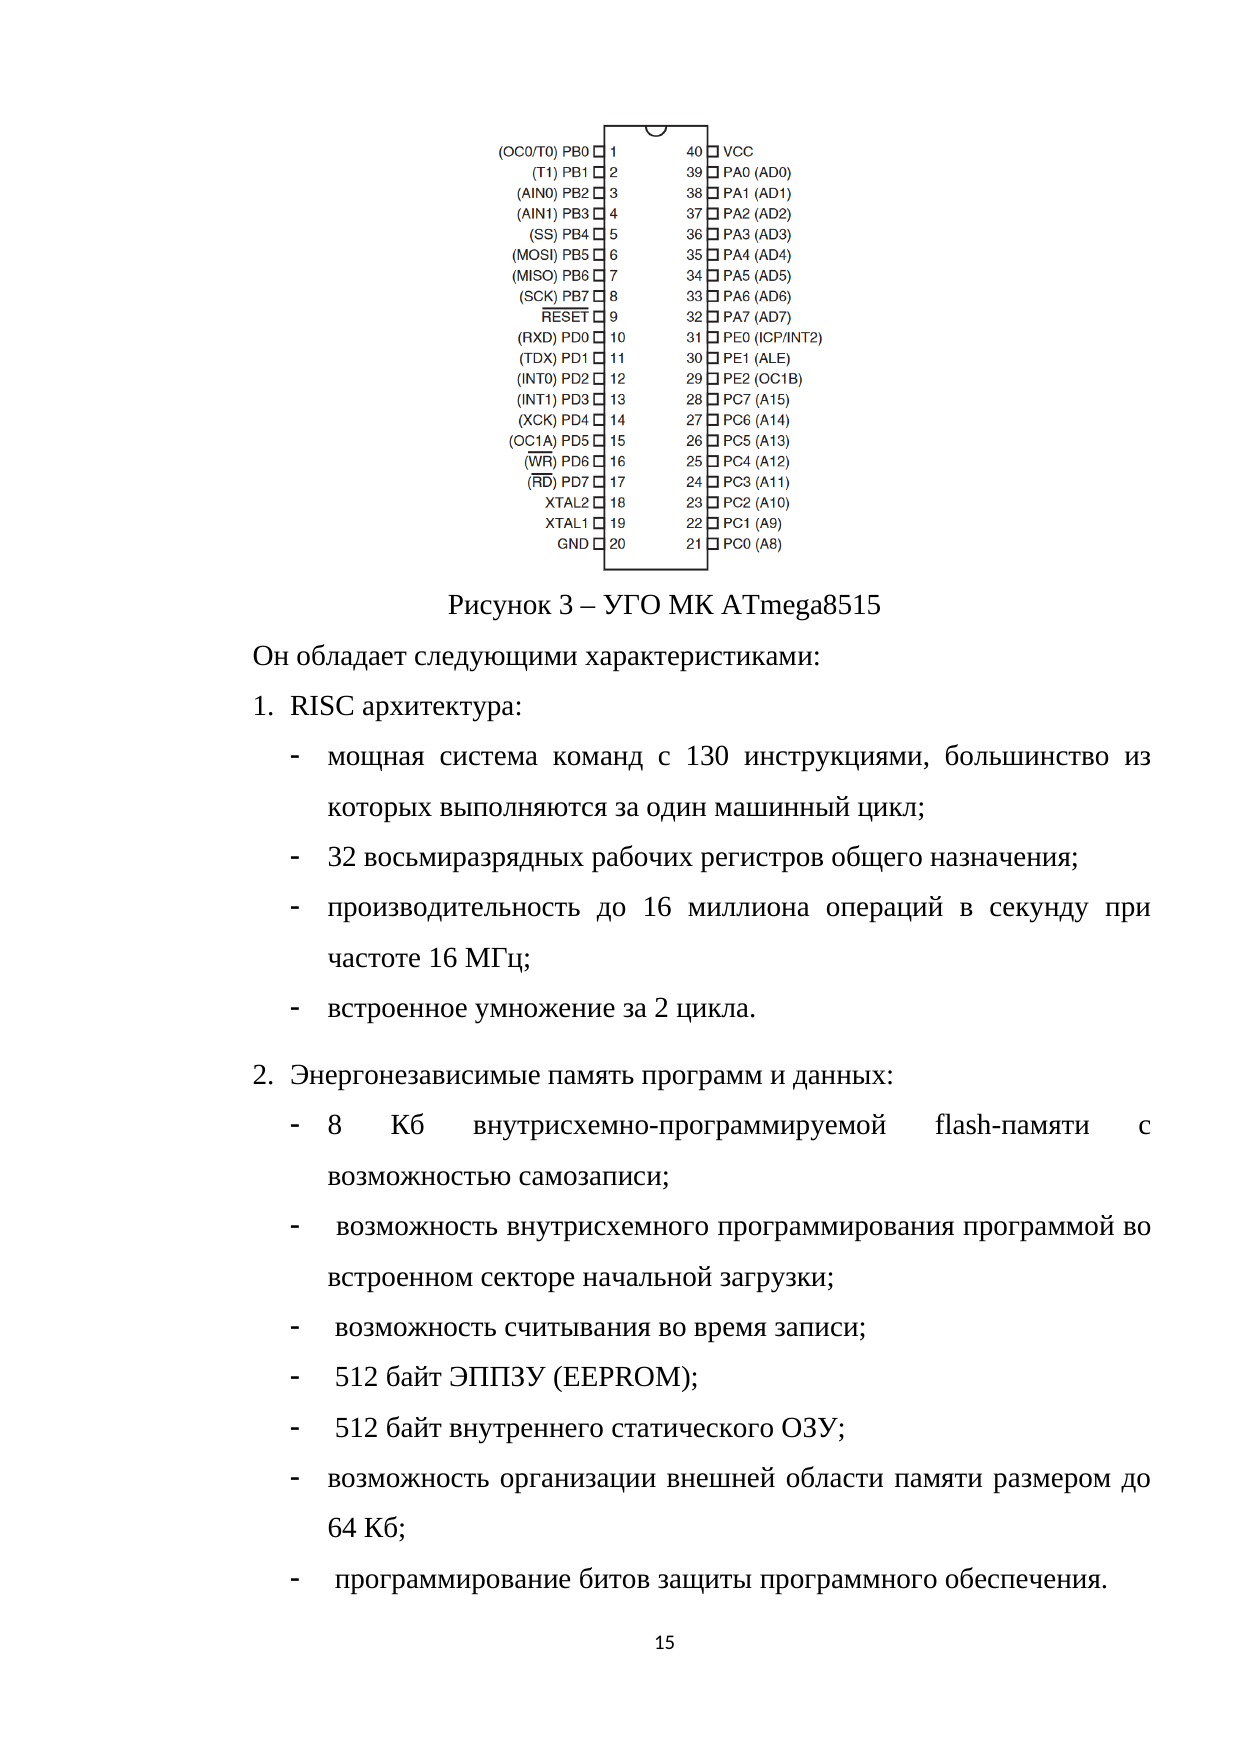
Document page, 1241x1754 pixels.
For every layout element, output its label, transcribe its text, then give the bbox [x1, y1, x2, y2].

list возможность считывания во время записи; [290, 1309, 1152, 1343]
list производительность до 16 миллиона операций в секунду при частоте 16 МГц; [290, 889, 1152, 973]
list 512 байт внутреннего статического ОЗУ; [290, 1410, 1152, 1443]
list программирование битов защиты программного обеспечения. [290, 1561, 1152, 1594]
list встроенное умножение за 2 цикла. [290, 990, 1152, 1024]
list 32 восьмиразрядных рабочих регистров общего назначения; [290, 839, 1152, 873]
list Энергонезависимые память программ и данных: [252, 1057, 1152, 1091]
text Он обладает следующими характеристиками: [177, 638, 1152, 671]
picture [492, 118, 837, 575]
list RISC архитектура: [252, 688, 1152, 721]
list возможность организации внешней области памяти размером до 64 Кб; [290, 1460, 1152, 1544]
list возможность внутрисхемного программирования программой во встроенном секторе начальной загрузки; [290, 1208, 1152, 1292]
text Рисунок 3 – УГО МК ATmega8515 [177, 587, 1152, 621]
list 512 байт ЭППЗУ (EEPROM); [290, 1359, 1152, 1393]
list 8 Кб внутрисхемно-программируемой flash-памяти с возможностью самозаписи; [290, 1107, 1152, 1191]
list мощная система команд с 130 инструкциями, большинство из которых выполняются за один машинный цикл; [290, 738, 1152, 822]
